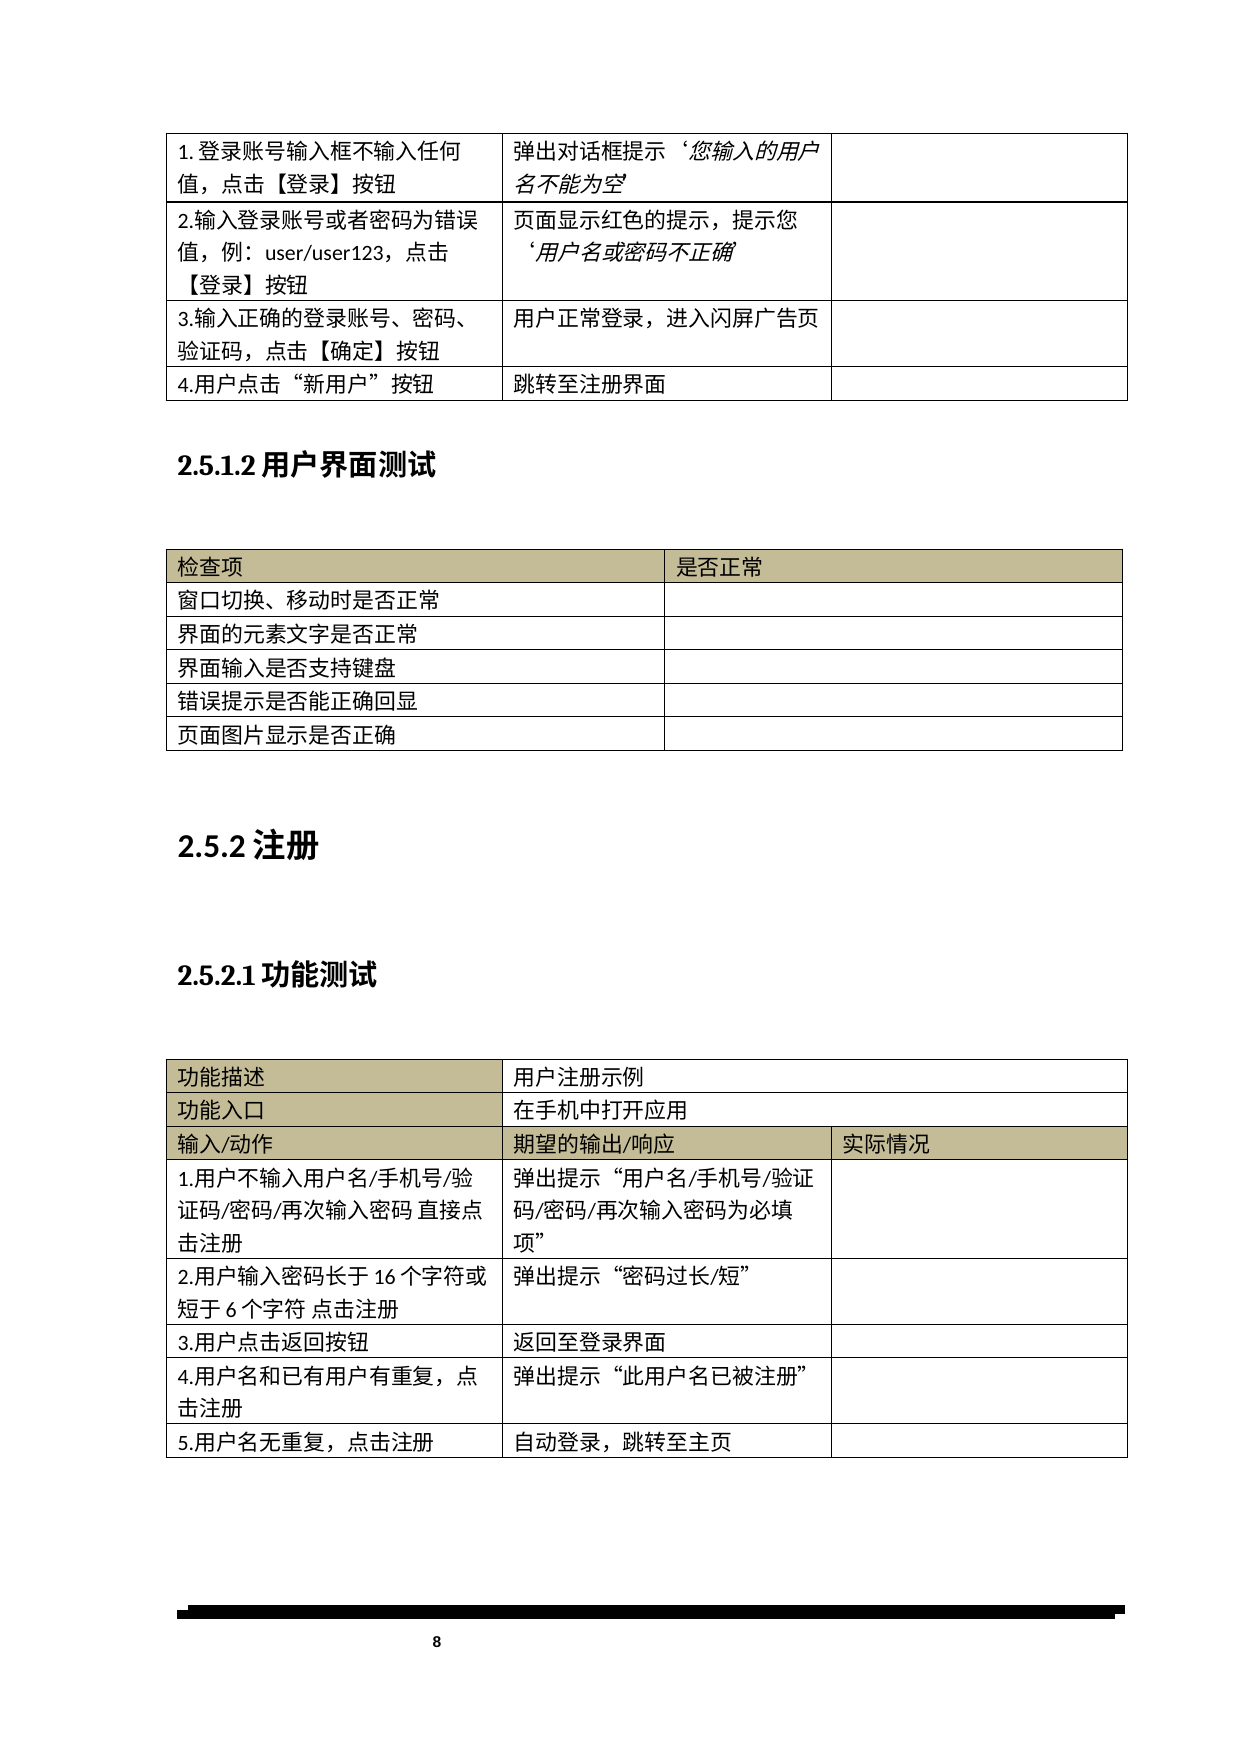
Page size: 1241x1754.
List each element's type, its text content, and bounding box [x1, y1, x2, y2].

table_cell [665, 684, 1122, 716]
table_header 功能描述 [167, 1060, 502, 1092]
table_cell 2.用户输入密码长于16个字符或短于6个字符 点击注册 [167, 1259, 502, 1324]
table_cell [665, 617, 1122, 649]
table_cell 窗口切换、移动时是否正常 [167, 583, 664, 616]
table_cell 3.用户点击返回按钮 [167, 1325, 502, 1357]
table_cell 弹出提示“密码过长/短” [503, 1259, 831, 1324]
table_cell 界面的元素文字是否正常 [167, 617, 664, 649]
table_cell 功能入口 [167, 1093, 502, 1126]
table_cell 1.用户不输入用户名/手机号/验证码/密码/再次输入密码 直接点击注册 [167, 1160, 502, 1258]
table_header 用户注册示例 [503, 1060, 1127, 1092]
table_cell 错误提示是否能正确回显 [167, 684, 664, 716]
table_cell [832, 134, 1127, 201]
table_header 是否正常 [665, 550, 1122, 582]
table_cell [832, 1259, 1127, 1324]
table_cell 自动登录，跳转至主页 [503, 1424, 831, 1457]
table_cell 4.用户点击“新用户”按钮 [167, 367, 502, 399]
table_cell [832, 301, 1127, 366]
table_cell 页面显示红色的提示，提示您‘用户名或密码不正确’ [503, 203, 831, 300]
table_cell [832, 1358, 1127, 1423]
table_cell 2.输入登录账号或者密码为错误值，例：user/user123，点击【登录】按钮 [167, 203, 502, 300]
table_cell 输入/动作 [167, 1127, 502, 1159]
subtitle 2.5.2注册 [177, 810, 1122, 875]
table_cell [832, 1325, 1127, 1357]
table_cell 弹出对话框提示‘您输入的用户名不能为空’ [503, 134, 831, 201]
table_cell 实际情况 [832, 1127, 1127, 1159]
table_cell [832, 1160, 1127, 1258]
table_cell 用户正常登录，进入闪屏广告页 [503, 301, 831, 366]
table_cell 在手机中打开应用 [503, 1093, 1127, 1126]
table_cell 5.用户名无重复，点击注册 [167, 1424, 502, 1457]
table_cell [665, 583, 1122, 616]
table_cell 跳转至注册界面 [503, 367, 831, 399]
table_cell 界面输入是否支持键盘 [167, 650, 664, 683]
table_cell 返回至登录界面 [503, 1325, 831, 1357]
table_header 检查项 [167, 550, 664, 582]
table_cell 1. 登录账号输入框不输入任何值，点击【登录】按钮 [167, 134, 502, 201]
table_cell [832, 1424, 1127, 1457]
subtitle 2.5.2.1功能测试 [177, 940, 1122, 1005]
table_cell 弹出提示“此用户名已被注册” [503, 1358, 831, 1423]
table_cell 期望的输出/响应 [503, 1127, 831, 1159]
table_cell [832, 367, 1127, 399]
table_cell [665, 650, 1122, 683]
table_cell [832, 203, 1127, 300]
table_cell [665, 717, 1122, 750]
subtitle 2.5.1.2用户界面测试 [177, 430, 1122, 495]
table_cell 页面图片显示是否正确 [167, 717, 664, 750]
table_cell 3.输入正确的登录账号、密码、验证码，点击【确定】按钮 [167, 301, 502, 366]
table_cell 弹出提示“用户名/手机号/验证码/密码/再次输入密码为必填项” [503, 1160, 831, 1258]
table_cell 4.用户名和已有用户有重复，点击注册 [167, 1358, 502, 1423]
